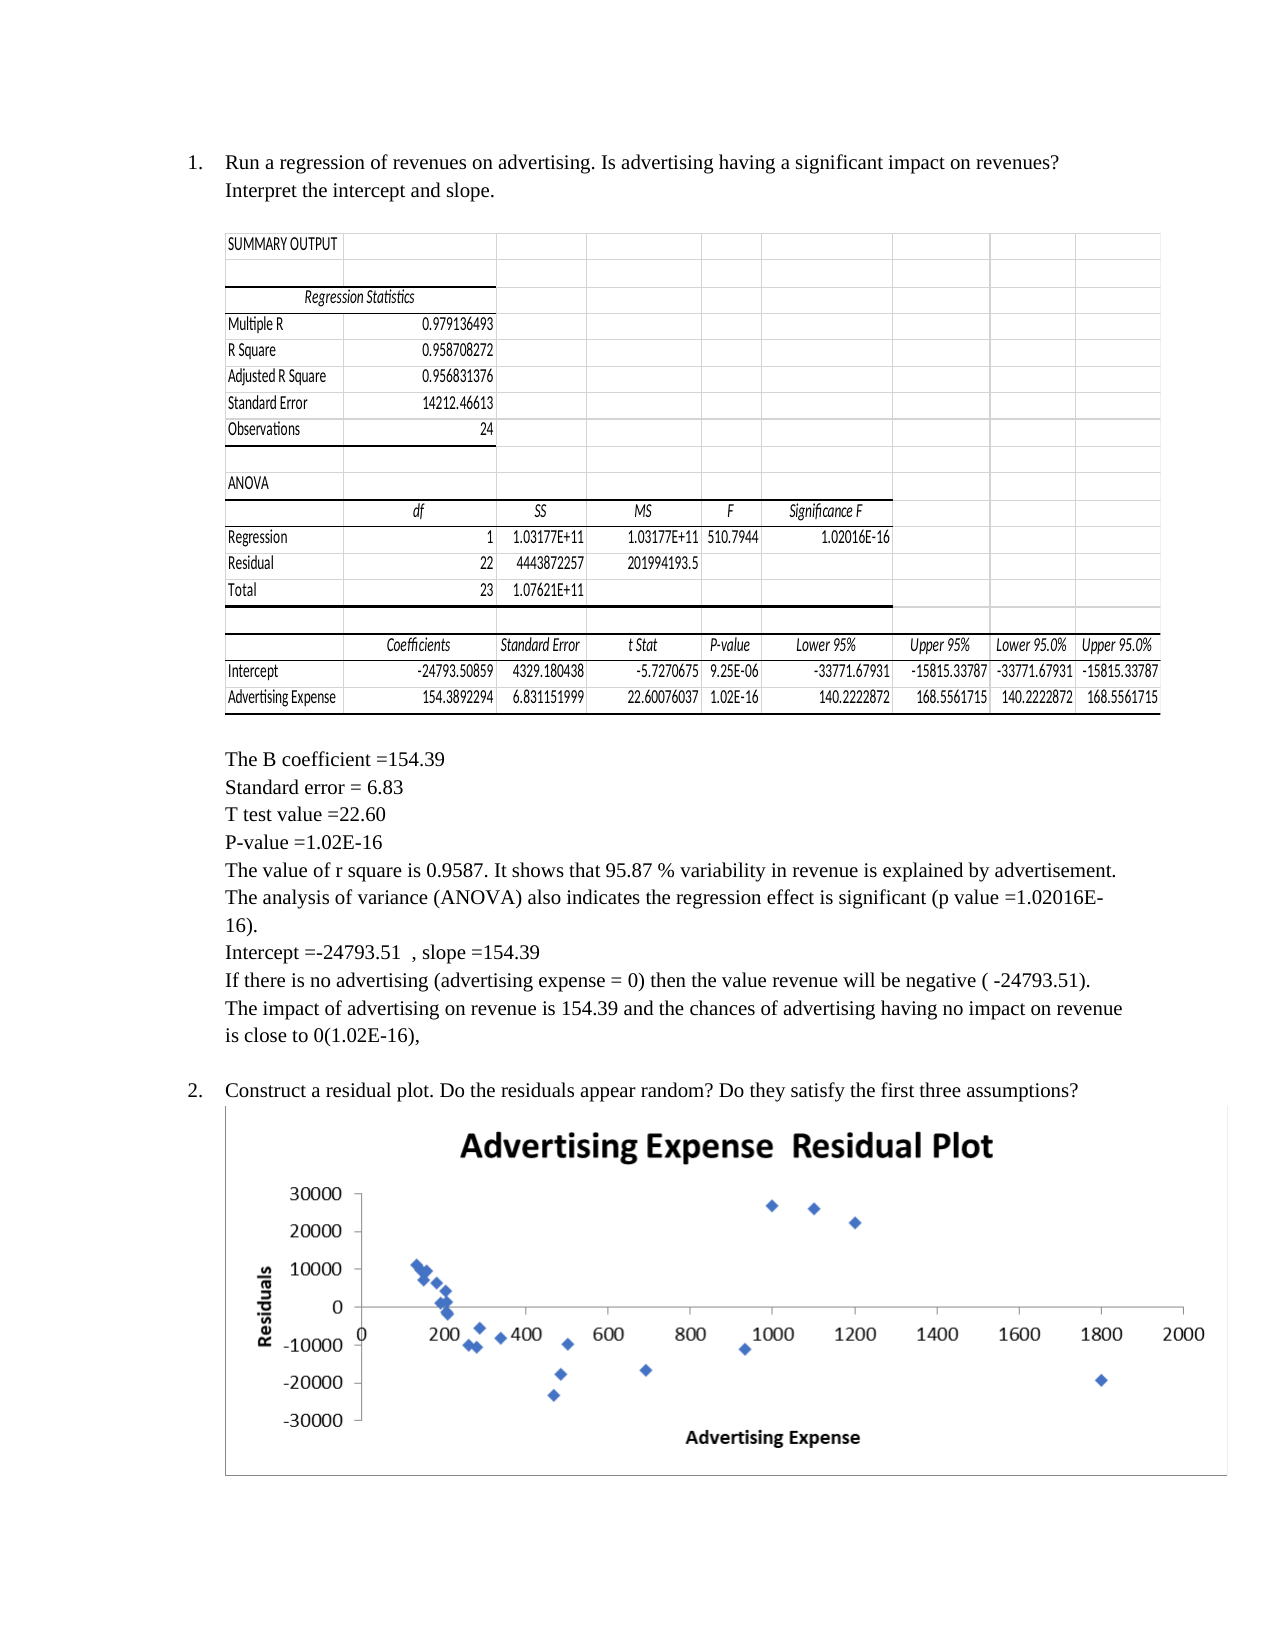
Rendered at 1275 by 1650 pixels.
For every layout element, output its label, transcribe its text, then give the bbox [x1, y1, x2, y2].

list Intercept =-24793.51 , slope =154.39 [225, 940, 1125, 964]
list Construct a residual plot. Do the residuals appear random? Do they satisfy the first three assumptions? [187, 1078, 1125, 1102]
list The impact of advertising on revenue is 154.39 and the chances of advertising having no impact on revenue is close to 0(1.02E-16), [225, 996, 1125, 1047]
list P-value =1.02E-16 [225, 830, 1125, 854]
list If there is no advertising (advertising expense = 0) then the value revenue will be negative ( -24793.51). [225, 968, 1125, 992]
list T test value =22.60 [225, 802, 1125, 826]
list The B coefficient =154.39 [225, 747, 1125, 771]
picture [225, 1106, 1228, 1476]
list Standard error = 6.83 [225, 775, 1125, 799]
list Run a regression of revenues on advertising. Is advertising having a significant impact on revenues? Interpret the intercept and slope. [187, 150, 1125, 202]
list The value of r square is 0.9587. It shows that 95.87 % variability in revenue is explained by advertisement. The analysis of variance (ANOVA) also indicates the regression effect is significant (p value =1.02016E-16). [225, 857, 1125, 937]
